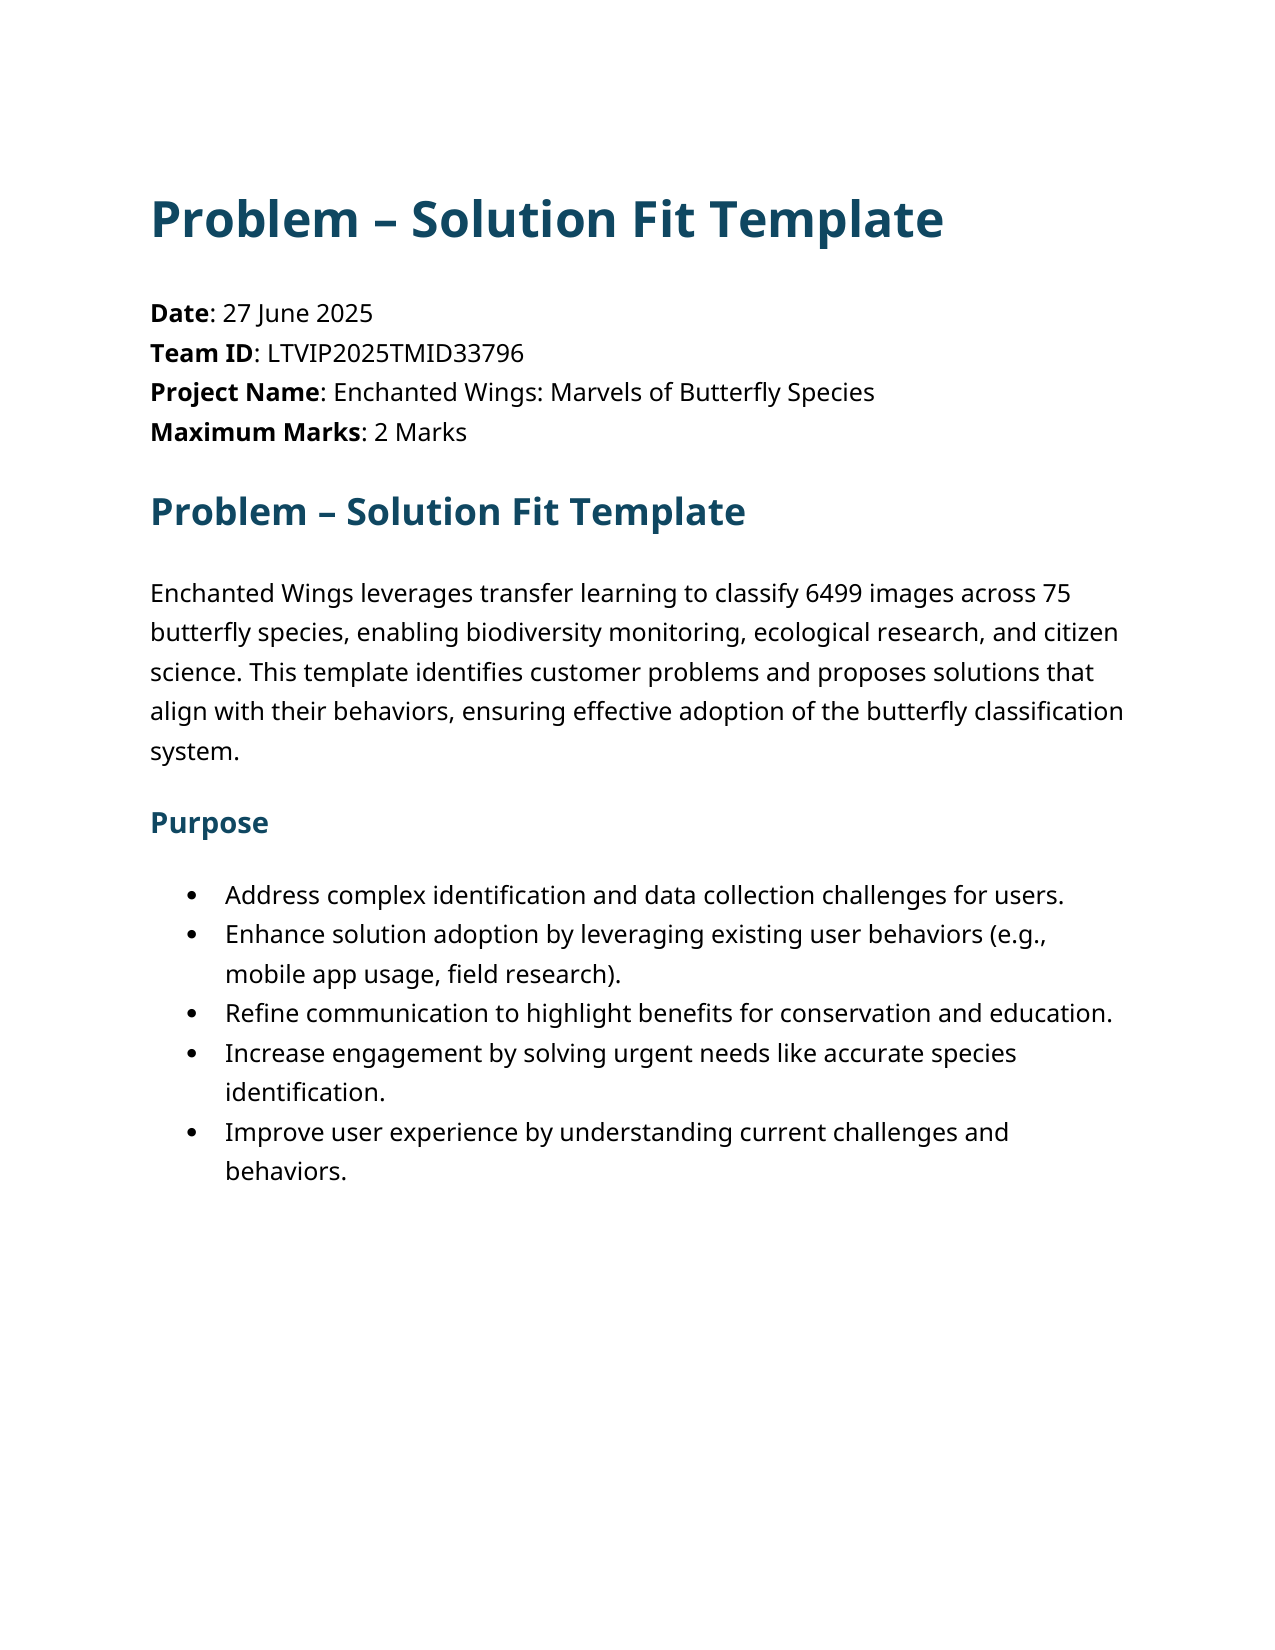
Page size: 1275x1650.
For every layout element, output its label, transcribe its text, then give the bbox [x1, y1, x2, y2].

list Address complex identification and data collection challenges for users. [187, 877, 1125, 911]
subtitle Problem – Solution Fit Template [150, 183, 1125, 252]
text Enchanted Wings leverages transfer learning to classify 6499 images across 75 butterfly species, enabling biodiversity monitoring, ecological research, and citizen science. This template identifies customer problems and proposes solutions that align with their behaviors, ensuring effective adoption of the butterfly classification system. [150, 575, 1125, 767]
subtitle Problem – Solution Fit Template [150, 485, 1125, 536]
list Increase engagement by solving urgent needs like accurate species identification. [187, 1035, 1125, 1109]
list Refine communication to highlight benefits for conservation and education. [187, 996, 1125, 1030]
list Improve user experience by understanding current challenges and behaviors. [187, 1114, 1125, 1188]
text Date: 27 June 2025 Team ID: LTVIP2025TMID33796 Project Name: Enchanted Wings: Marvels of Butterfly Species Maximum Marks: 2 Marks [150, 296, 1125, 448]
list Enhance solution adoption by leveraging existing user behaviors (e.g., mobile app usage, field research). [187, 917, 1125, 990]
subtitle Purpose [150, 802, 1125, 842]
